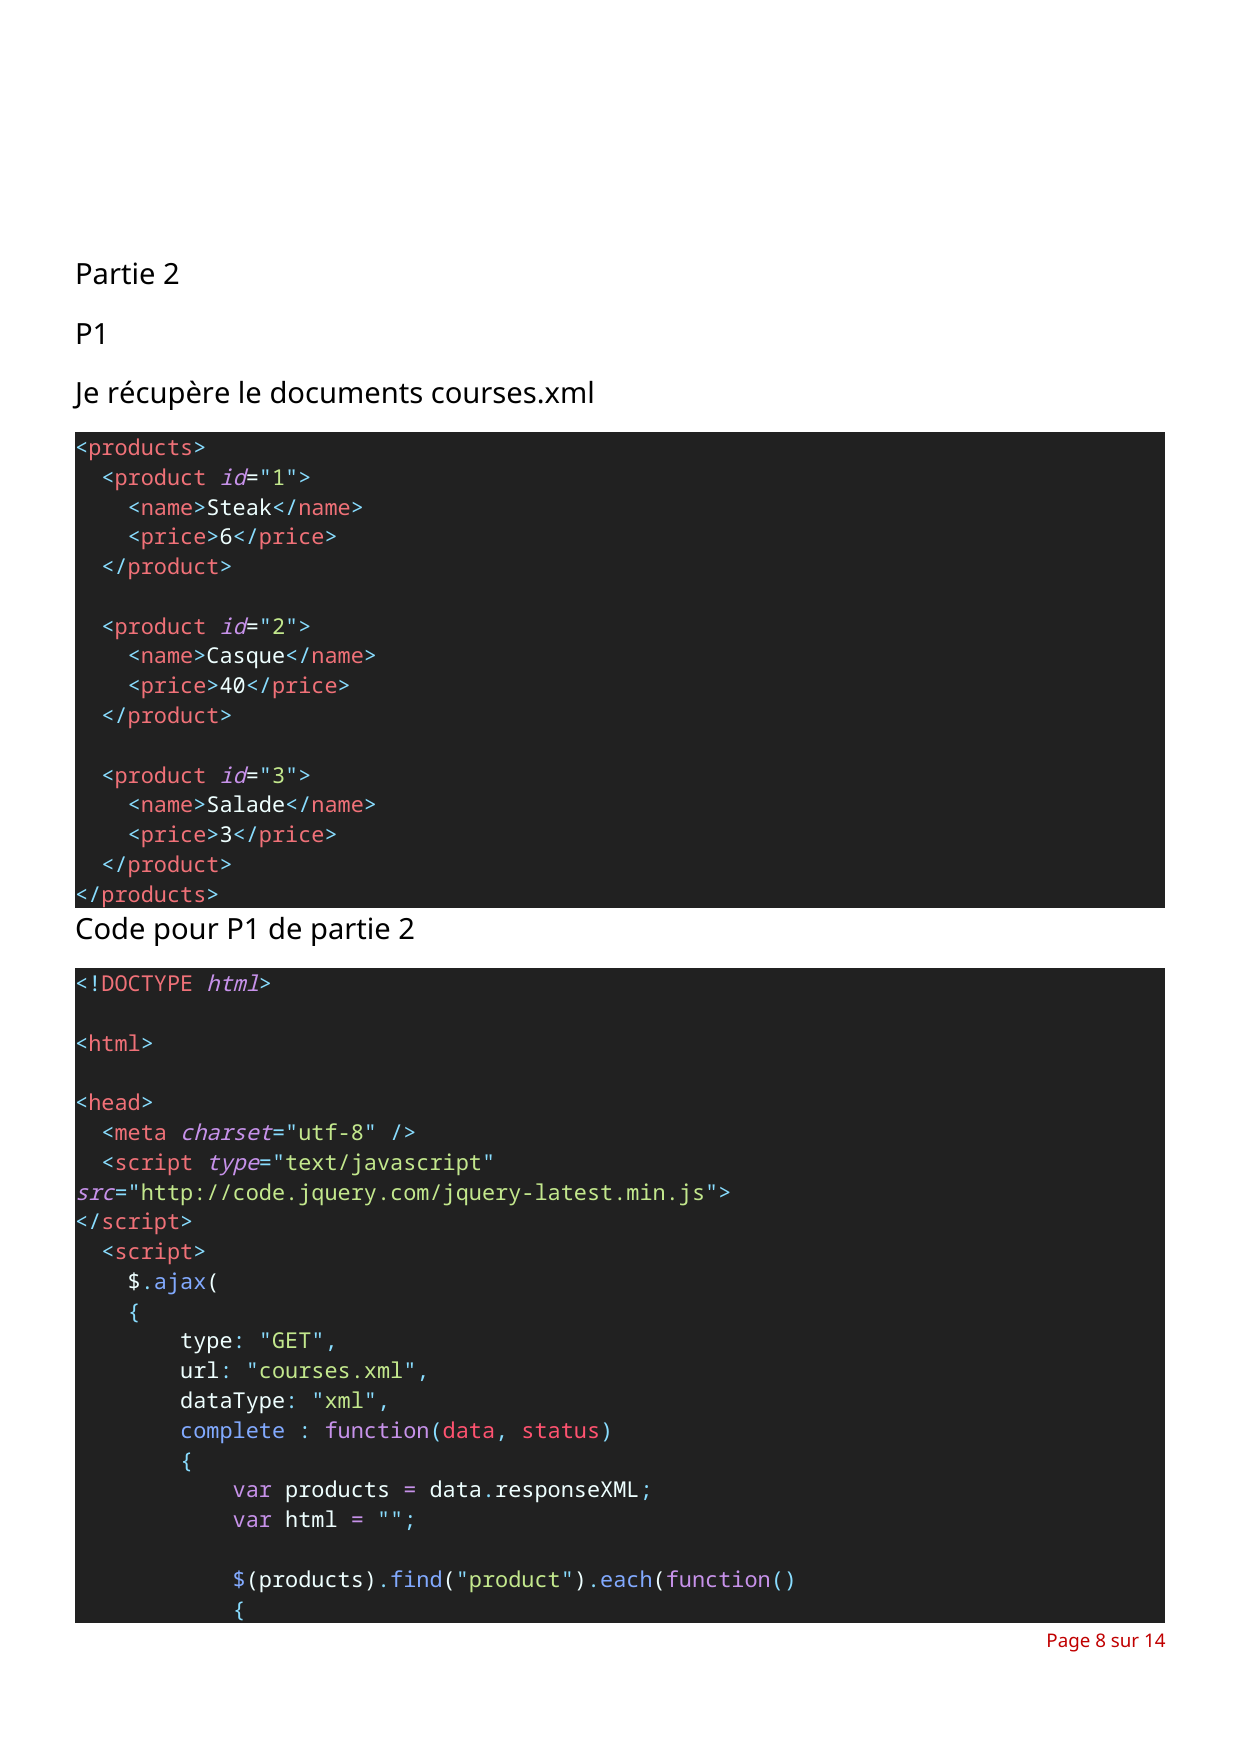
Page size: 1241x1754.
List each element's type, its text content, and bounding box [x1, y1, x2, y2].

text type: "GET", [75, 1326, 1165, 1355]
text <price>3</price> [75, 819, 1165, 849]
text </script> [75, 1206, 1165, 1236]
text </product> [75, 700, 1165, 730]
text src="http://code.jquery.com/jquery-latest.min.js"> [75, 1177, 1165, 1206]
text <!DOCTYPE html> [75, 968, 1165, 998]
text <price>40</price> [75, 670, 1165, 700]
text $.ajax( [75, 1266, 1165, 1296]
text Je récupère le documents courses.xml [75, 372, 1165, 412]
text P1 [75, 313, 1165, 353]
text <name>Salade</name> [75, 789, 1165, 819]
text <product id="2"> [75, 611, 1165, 640]
text <meta charset="utf-8" /> [75, 1117, 1165, 1147]
text </product> [75, 849, 1165, 879]
text </products> [75, 879, 1165, 908]
text <name>Steak</name> [75, 491, 1165, 521]
text url: "courses.xml", [75, 1355, 1165, 1385]
text $(products).find("product").each(function() [75, 1564, 1165, 1594]
text <script> [75, 1236, 1165, 1266]
text <product id="1"> [75, 462, 1165, 491]
text <product id="3"> [75, 759, 1165, 789]
text <products> [75, 432, 1165, 462]
text Code pour P1 de partie 2 [75, 908, 1165, 948]
text { [75, 1296, 1165, 1326]
text var products = data.responseXML; [75, 1474, 1165, 1504]
text <html> [75, 1028, 1165, 1057]
text <head> [75, 1087, 1165, 1117]
text Partie 2 [75, 253, 1165, 293]
text var html = ""; [75, 1504, 1165, 1534]
text complete : function(data, status) [75, 1415, 1165, 1445]
text <name>Casque</name> [75, 640, 1165, 670]
text <price>6</price> [75, 521, 1165, 551]
text { [75, 1445, 1165, 1474]
text dataType: "xml", [75, 1385, 1165, 1415]
text <script type="text/javascript" [75, 1147, 1165, 1177]
text { [75, 1594, 1165, 1623]
text </product> [75, 551, 1165, 581]
